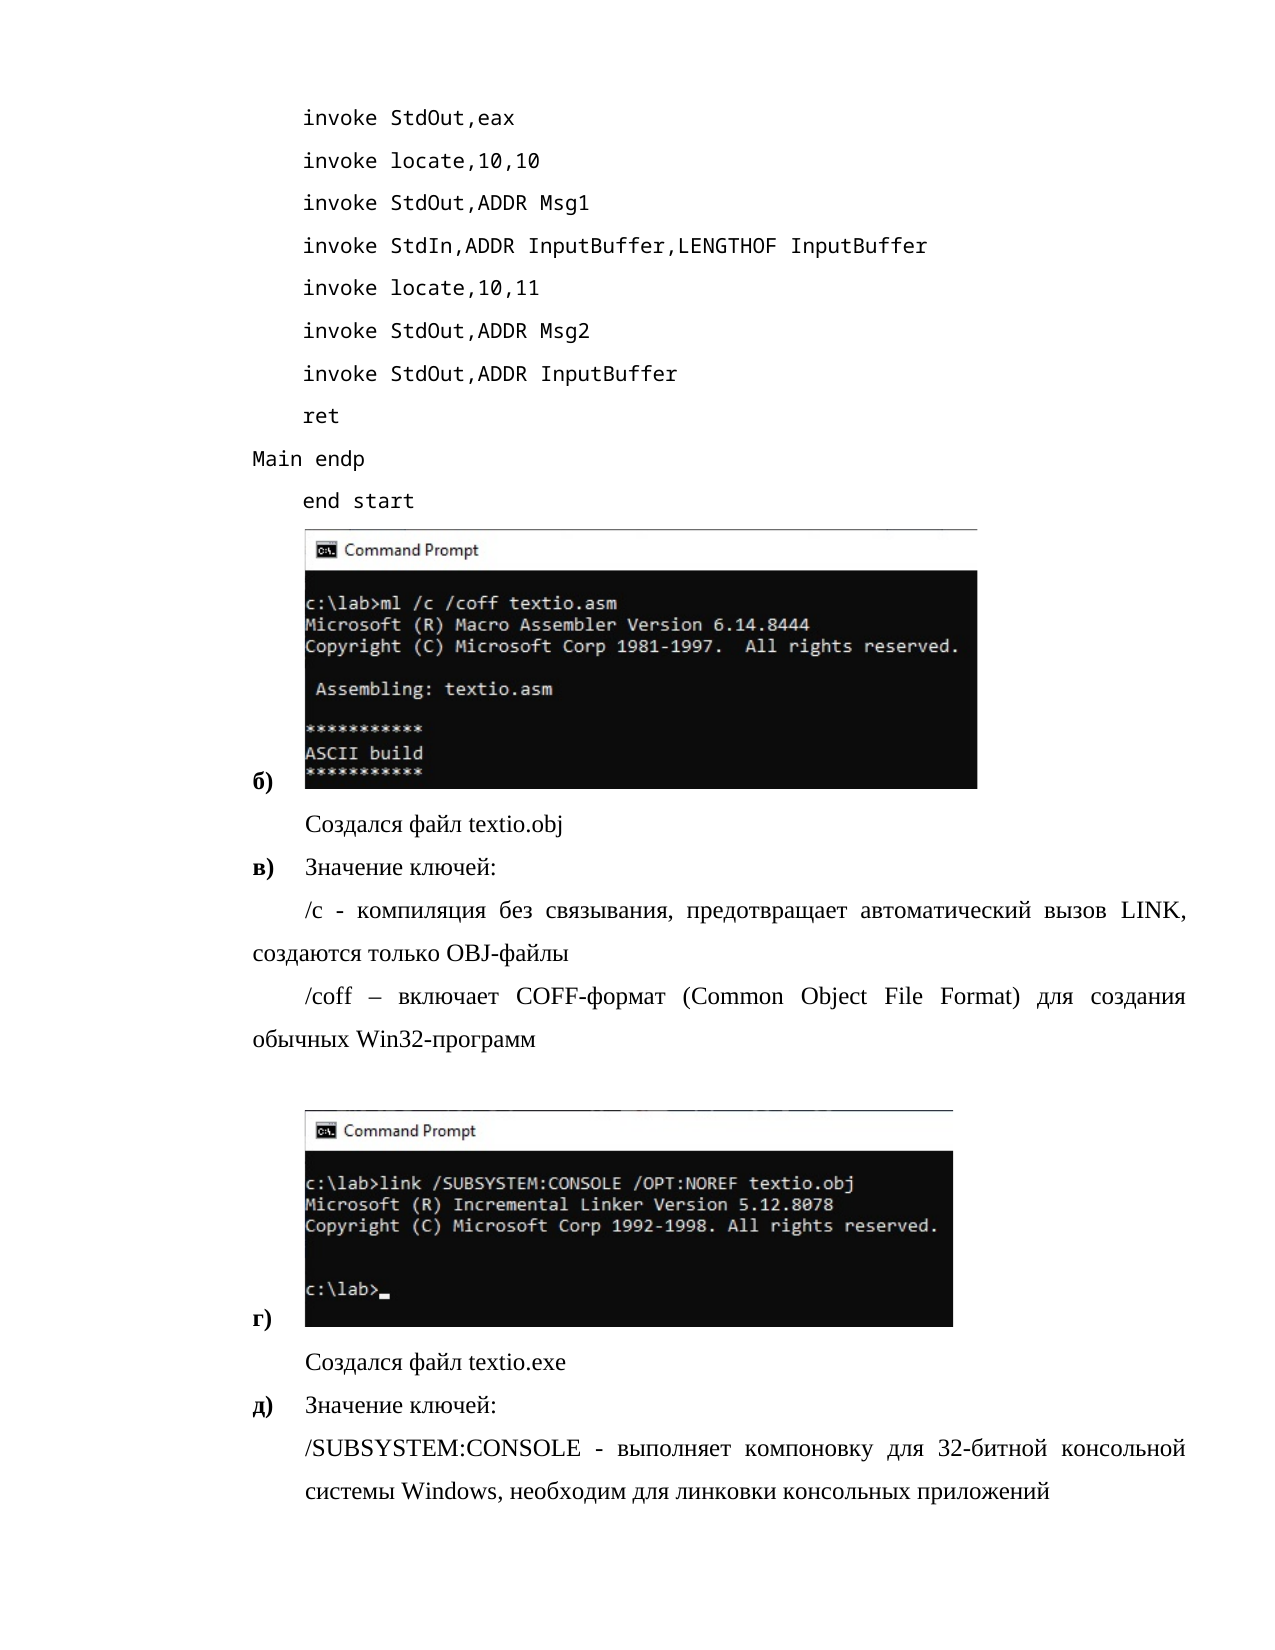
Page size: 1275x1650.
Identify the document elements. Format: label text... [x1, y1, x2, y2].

text invoke locate,10,10 [252, 146, 1186, 174]
text Создался файл textio.obj [305, 809, 1186, 838]
text end start [252, 487, 1186, 515]
text /c - компиляция без связывания, предотвращает автоматический вызов LINK, создаются только OBJ-файлы [252, 895, 1186, 967]
text invoke StdOut,ADDR Msg1 [252, 188, 1186, 217]
picture [304, 529, 978, 789]
text invoke StdIn,ADDR InputBuffer,LENGTHOF InputBuffer [252, 231, 1186, 259]
text invoke StdOut,ADDR Msg2 [252, 316, 1186, 344]
text Создался файл textio.exe [252, 1347, 1186, 1375]
list Значение ключей: [252, 1390, 1186, 1418]
text invoke StdOut,ADDR InputBuffer [252, 359, 1186, 387]
picture [304, 1110, 954, 1327]
list Значение ключей: [252, 852, 1186, 881]
text Main endp [252, 444, 1186, 472]
text invoke StdOut,eax [252, 103, 1186, 132]
text /coff – включает COFF-формат (Common Object File Format) для создания обычных Win32-программ [252, 981, 1186, 1053]
text invoke locate,10,11 [252, 273, 1186, 302]
text /SUBSYSTEM:CONSOLE - выполняет компоновку для 32-битной консольной системы Windows, необходим для линковки консольных приложений [305, 1433, 1186, 1505]
text ret [252, 401, 1186, 430]
